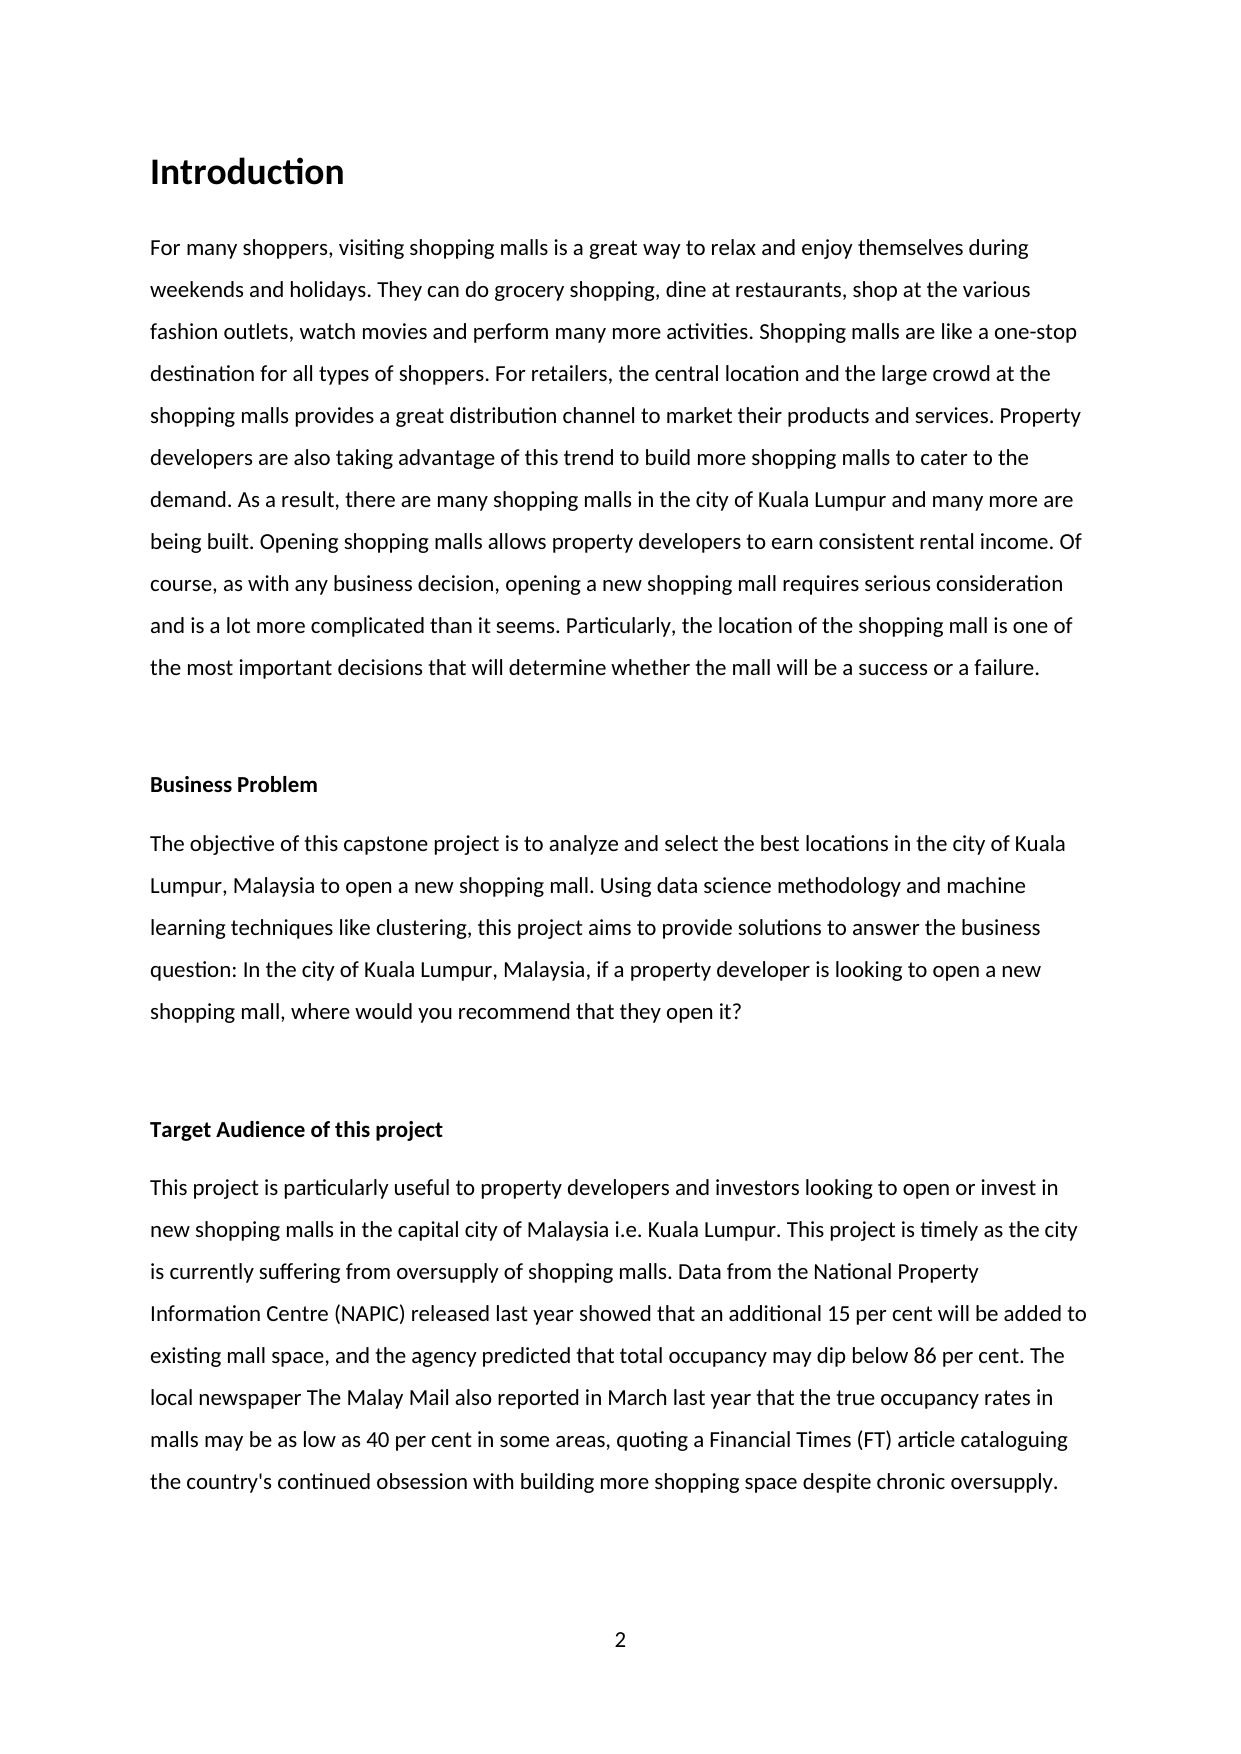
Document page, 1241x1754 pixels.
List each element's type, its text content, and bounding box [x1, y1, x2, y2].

subtitle Business Problem [150, 771, 1101, 799]
subtitle Target Audience of this project [150, 1115, 1101, 1143]
text This project is particularly useful to property developers and investors looking to open or invest in new shopping malls in the capital city of Malaysia i.e. Kuala Lumpur. This project is timely as the city is currently suffering from oversupply of shopping malls. Data from the National Property Information Centre (NAPIC) released last year showed that an additional 15 per cent will be added to existing mall space, and the agency predicted that total occupancy may dip below 86 per cent. The local newspaper The Malay Mail also reported in March last year that the true occupancy rates in malls may be as low as 40 per cent in some areas, quoting a Financial Times (FT) article cataloguing the country's continued obsession with building more shopping space despite chronic oversupply. [150, 1173, 1091, 1495]
text The objective of this capstone project is to analyze and select the best locations in the city of Kuala Lumpur, Malaysia to open a new shopping mall. Using data science methodology and machine learning techniques like clustering, this project aims to provide solutions to answer the business question: In the city of Kuala Lumpur, Malaysia, if a property developer is looking to open a new shopping mall, where would you recommend that they open it? [150, 829, 1069, 1025]
subtitle Introduction [150, 148, 1101, 194]
text For many shoppers, visiting shopping malls is a great way to relax and enjoy themselves during weekends and holidays. They can do grocery shopping, dine at restaurants, shop at the various fashion outlets, watch movies and perform many more activities. Shopping malls are like a one-stop destination for all types of shoppers. For retailers, the central location and the large crowd at the shopping malls provides a great distribution channel to market their products and services. Property developers are also taking advantage of this trend to build more shopping malls to cater to the demand. As a result, there are many shopping malls in the city of Kuala Lumpur and many more are being built. Opening shopping malls allows property developers to earn consistent rental income. Of course, as with any business decision, opening a new shopping mall requires serious consideration and is a lot more complicated than it seems. Particularly, the location of the shopping mall is one of the most important decisions that will determine whether the mall will be a success or a failure. [150, 233, 1091, 681]
